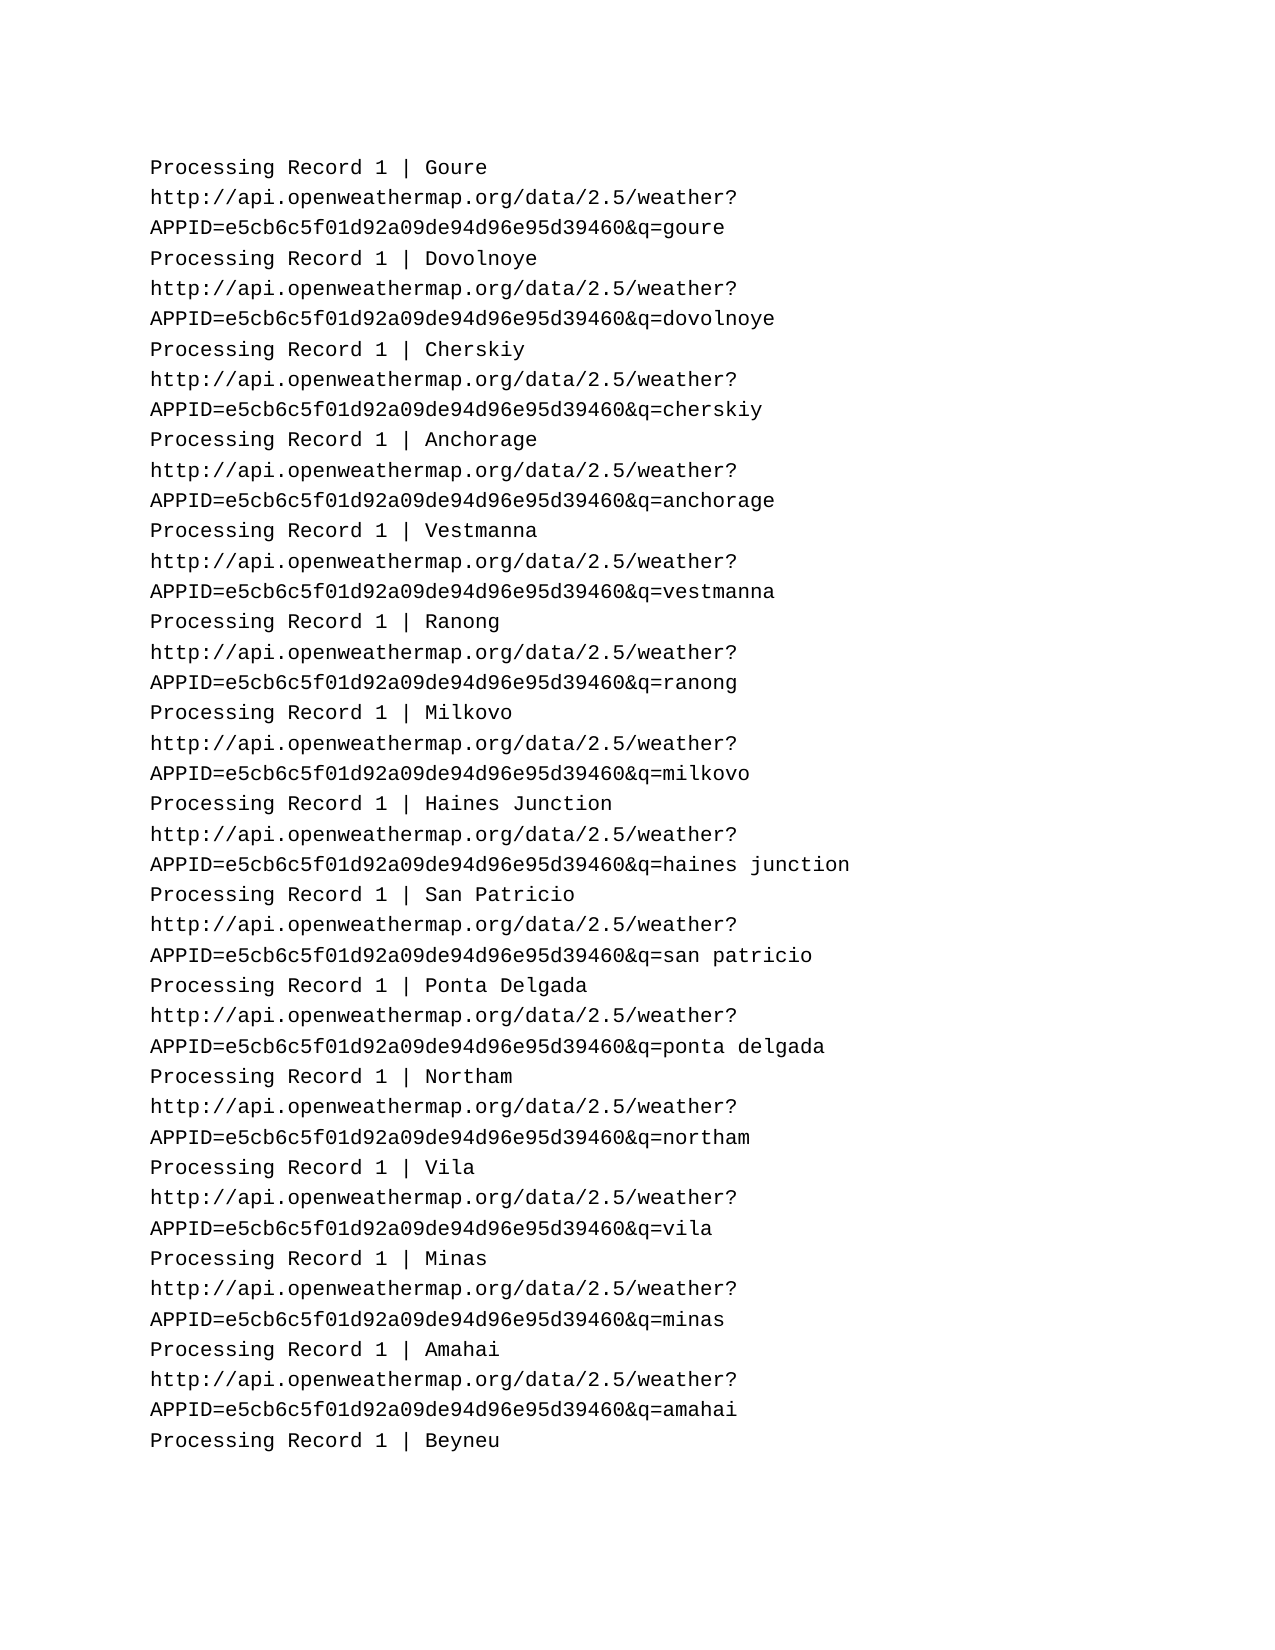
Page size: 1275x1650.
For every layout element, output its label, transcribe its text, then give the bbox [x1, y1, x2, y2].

text Processing Record 1 | Northam [150, 1059, 1125, 1090]
text Processing Record 1 | Minas [150, 1241, 1125, 1272]
text http://api.openweathermap.org/data/2.5/weather?APPID=e5cb6c5f01d92a09de94d96e95d39460&q=ponta delgada [150, 999, 1125, 1059]
text http://api.openweathermap.org/data/2.5/weather?APPID=e5cb6c5f01d92a09de94d96e95d39460&q=ranong [150, 635, 1125, 696]
text Processing Record 1 | Amahai [150, 1332, 1125, 1362]
text http://api.openweathermap.org/data/2.5/weather?APPID=e5cb6c5f01d92a09de94d96e95d39460&q=dovolnoye [150, 271, 1125, 332]
text Processing Record 1 | Cherskiy [150, 332, 1125, 362]
text http://api.openweathermap.org/data/2.5/weather?APPID=e5cb6c5f01d92a09de94d96e95d39460&q=vestmanna [150, 544, 1125, 605]
text http://api.openweathermap.org/data/2.5/weather?APPID=e5cb6c5f01d92a09de94d96e95d39460&q=cherskiy [150, 362, 1125, 423]
text http://api.openweathermap.org/data/2.5/weather?APPID=e5cb6c5f01d92a09de94d96e95d39460&q=goure [150, 180, 1125, 241]
text Processing Record 1 | Ponta Delgada [150, 968, 1125, 999]
text http://api.openweathermap.org/data/2.5/weather?APPID=e5cb6c5f01d92a09de94d96e95d39460&q=minas [150, 1272, 1125, 1332]
text Processing Record 1 | Dovolnoye [150, 241, 1125, 271]
text Processing Record 1 | Ranong [150, 605, 1125, 635]
text Processing Record 1 | Haines Junction [150, 787, 1125, 817]
text Processing Record 1 | Beyneu [150, 1423, 1125, 1453]
text http://api.openweathermap.org/data/2.5/weather?APPID=e5cb6c5f01d92a09de94d96e95d39460&q=vila [150, 1181, 1125, 1241]
text http://api.openweathermap.org/data/2.5/weather?APPID=e5cb6c5f01d92a09de94d96e95d39460&q=milkovo [150, 726, 1125, 787]
text Processing Record 1 | Anchorage [150, 423, 1125, 453]
text Processing Record 1 | Vila [150, 1150, 1125, 1181]
text http://api.openweathermap.org/data/2.5/weather?APPID=e5cb6c5f01d92a09de94d96e95d39460&q=northam [150, 1090, 1125, 1150]
text http://api.openweathermap.org/data/2.5/weather?APPID=e5cb6c5f01d92a09de94d96e95d39460&q=amahai [150, 1362, 1125, 1423]
text http://api.openweathermap.org/data/2.5/weather?APPID=e5cb6c5f01d92a09de94d96e95d39460&q=san patricio [150, 908, 1125, 968]
text http://api.openweathermap.org/data/2.5/weather?APPID=e5cb6c5f01d92a09de94d96e95d39460&q=anchorage [150, 453, 1125, 514]
text Processing Record 1 | Milkovo [150, 696, 1125, 726]
text Processing Record 1 | San Patricio [150, 877, 1125, 908]
text http://api.openweathermap.org/data/2.5/weather?APPID=e5cb6c5f01d92a09de94d96e95d39460&q=haines junction [150, 817, 1125, 877]
text Processing Record 1 | Vestmanna [150, 514, 1125, 544]
text Processing Record 1 | Goure [150, 150, 1125, 180]
